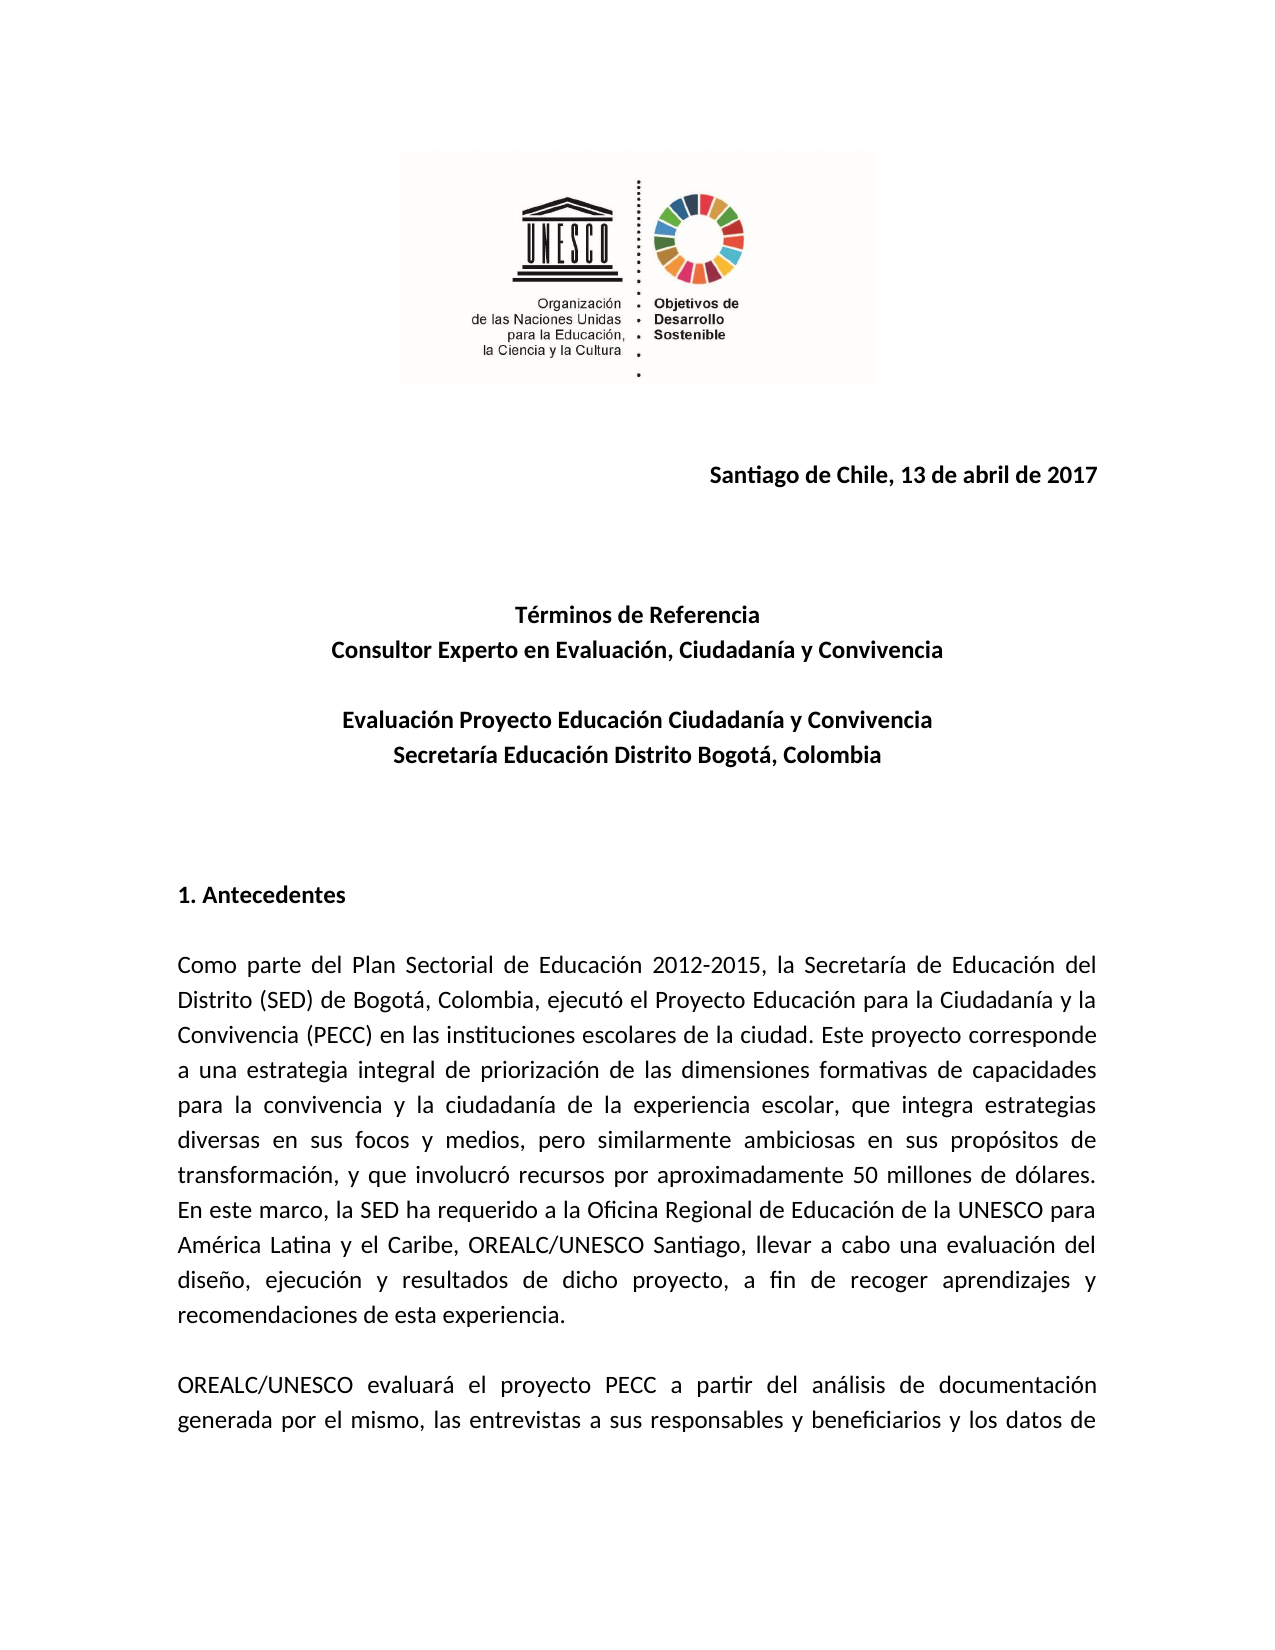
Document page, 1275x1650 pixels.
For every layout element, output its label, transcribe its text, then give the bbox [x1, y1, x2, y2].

text Santiago de Chile, 13 de abril de 2017 [177, 459, 1098, 489]
text Términos de Referencia [177, 599, 1098, 629]
text Consultor Experto en Evaluación, Ciudadanía y Convivencia [177, 634, 1098, 664]
text 1. Antecedentes [177, 879, 1098, 909]
text Secretaría Educación Distrito Bogotá, Colombia [177, 739, 1098, 769]
text Evaluación Proyecto Educación Ciudadanía y Convivencia [177, 704, 1098, 734]
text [177, 1369, 1098, 1434]
picture [400, 147, 876, 385]
text Como parte del Plan Sectorial de Educación 2012-2015, la Secretaría de Educación del Distrito (SED) de Bogotá, Colombia, ejecutó el Proyecto Educación para la Ciudadanía y la Convivencia (PECC) en las instituciones escolares de la ciudad. Este proyecto corresponde a una estrategia integral de priorización de las dimensiones formativas de capacidades para la convivencia y la ciudadanía de la experiencia escolar, que integra estrategias diversas en sus focos y medios, pero similarmente ambiciosas en sus propósitos de transformación, y que involucró recursos por aproximadamente 50 millones de dólares. En este marco, la SED ha requerido a la Oficina Regional de Educación de la UNESCO para América Latina y el Caribe, OREALC/UNESCO Santiago, llevar a cabo una evaluación del diseño, ejecución y resultados de dicho proyecto, a fin de recoger aprendizajes y recomendaciones de esta experiencia. [177, 949, 1098, 1329]
